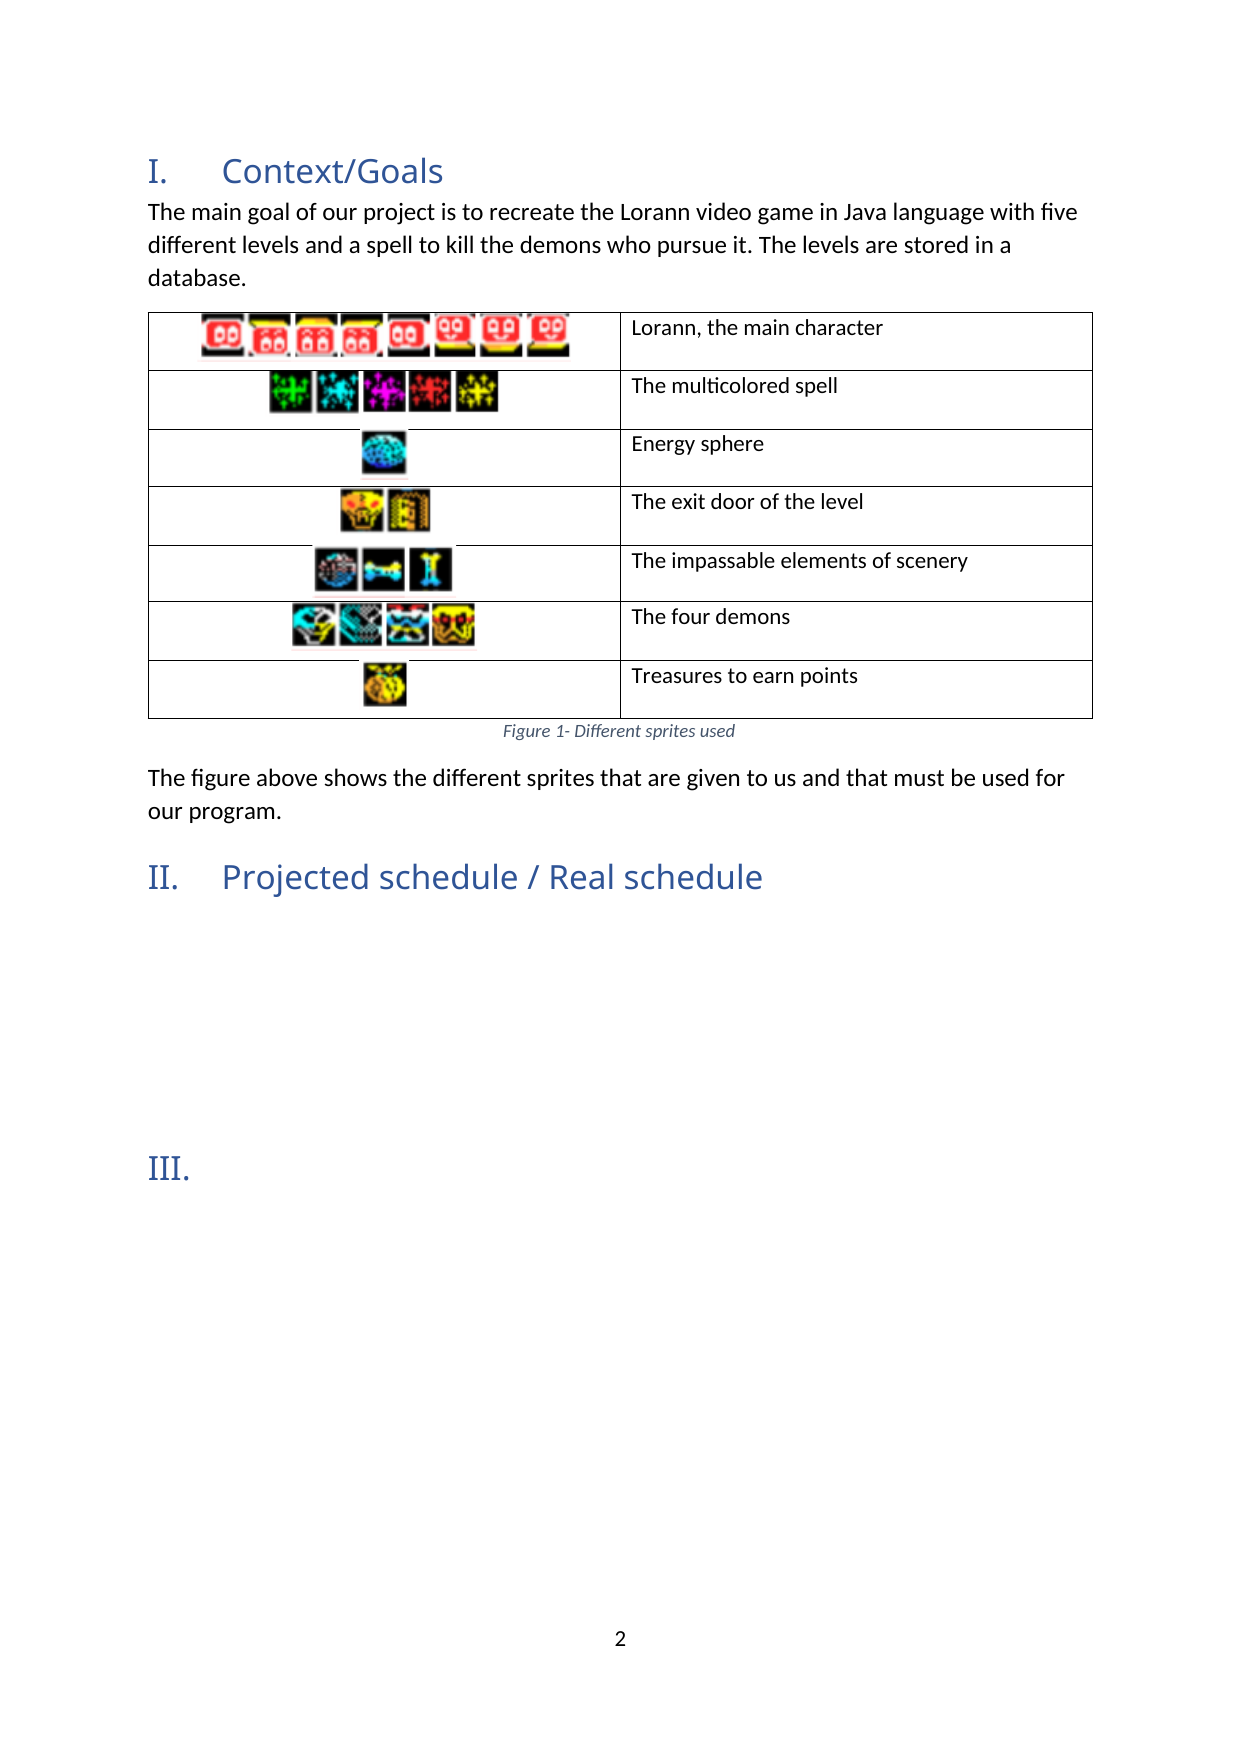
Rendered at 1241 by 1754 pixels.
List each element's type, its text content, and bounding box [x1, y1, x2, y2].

picture [291, 602, 478, 651]
table_cell [149, 371, 620, 428]
picture [360, 429, 409, 480]
picture [265, 371, 503, 417]
table_cell The impassable elements of scenery [621, 546, 1092, 601]
picture [312, 545, 457, 598]
table_header Lorann, the main character [621, 313, 1092, 370]
text Figure 1- Different sprites used [148, 719, 1093, 742]
table_cell [149, 546, 620, 601]
subtitle Context/Goals [148, 148, 1093, 193]
table_cell The four demons [621, 602, 1092, 660]
picture [336, 487, 432, 535]
picture [359, 660, 410, 710]
table_cell The multicolored spell [621, 371, 1092, 428]
table_cell Energy sphere [621, 430, 1092, 486]
text The figure above shows the different sprites that are given to us and that must be used for our program. [148, 763, 1093, 826]
subtitle Projected schedule / Real schedule [148, 853, 1093, 899]
table_cell [149, 430, 620, 486]
table_cell [149, 661, 620, 718]
table_header [149, 313, 620, 370]
table_cell Treasures to earn points [621, 661, 1092, 718]
text The main goal of our project is to recreate the Lorann video game in Java language with five different levels and a spell to kill the demons who pursue it. The levels are stored in a database. [148, 197, 1093, 293]
table_cell [149, 487, 620, 545]
table_cell [149, 602, 620, 660]
picture [197, 313, 571, 362]
table_cell The exit door of the level [621, 487, 1092, 545]
